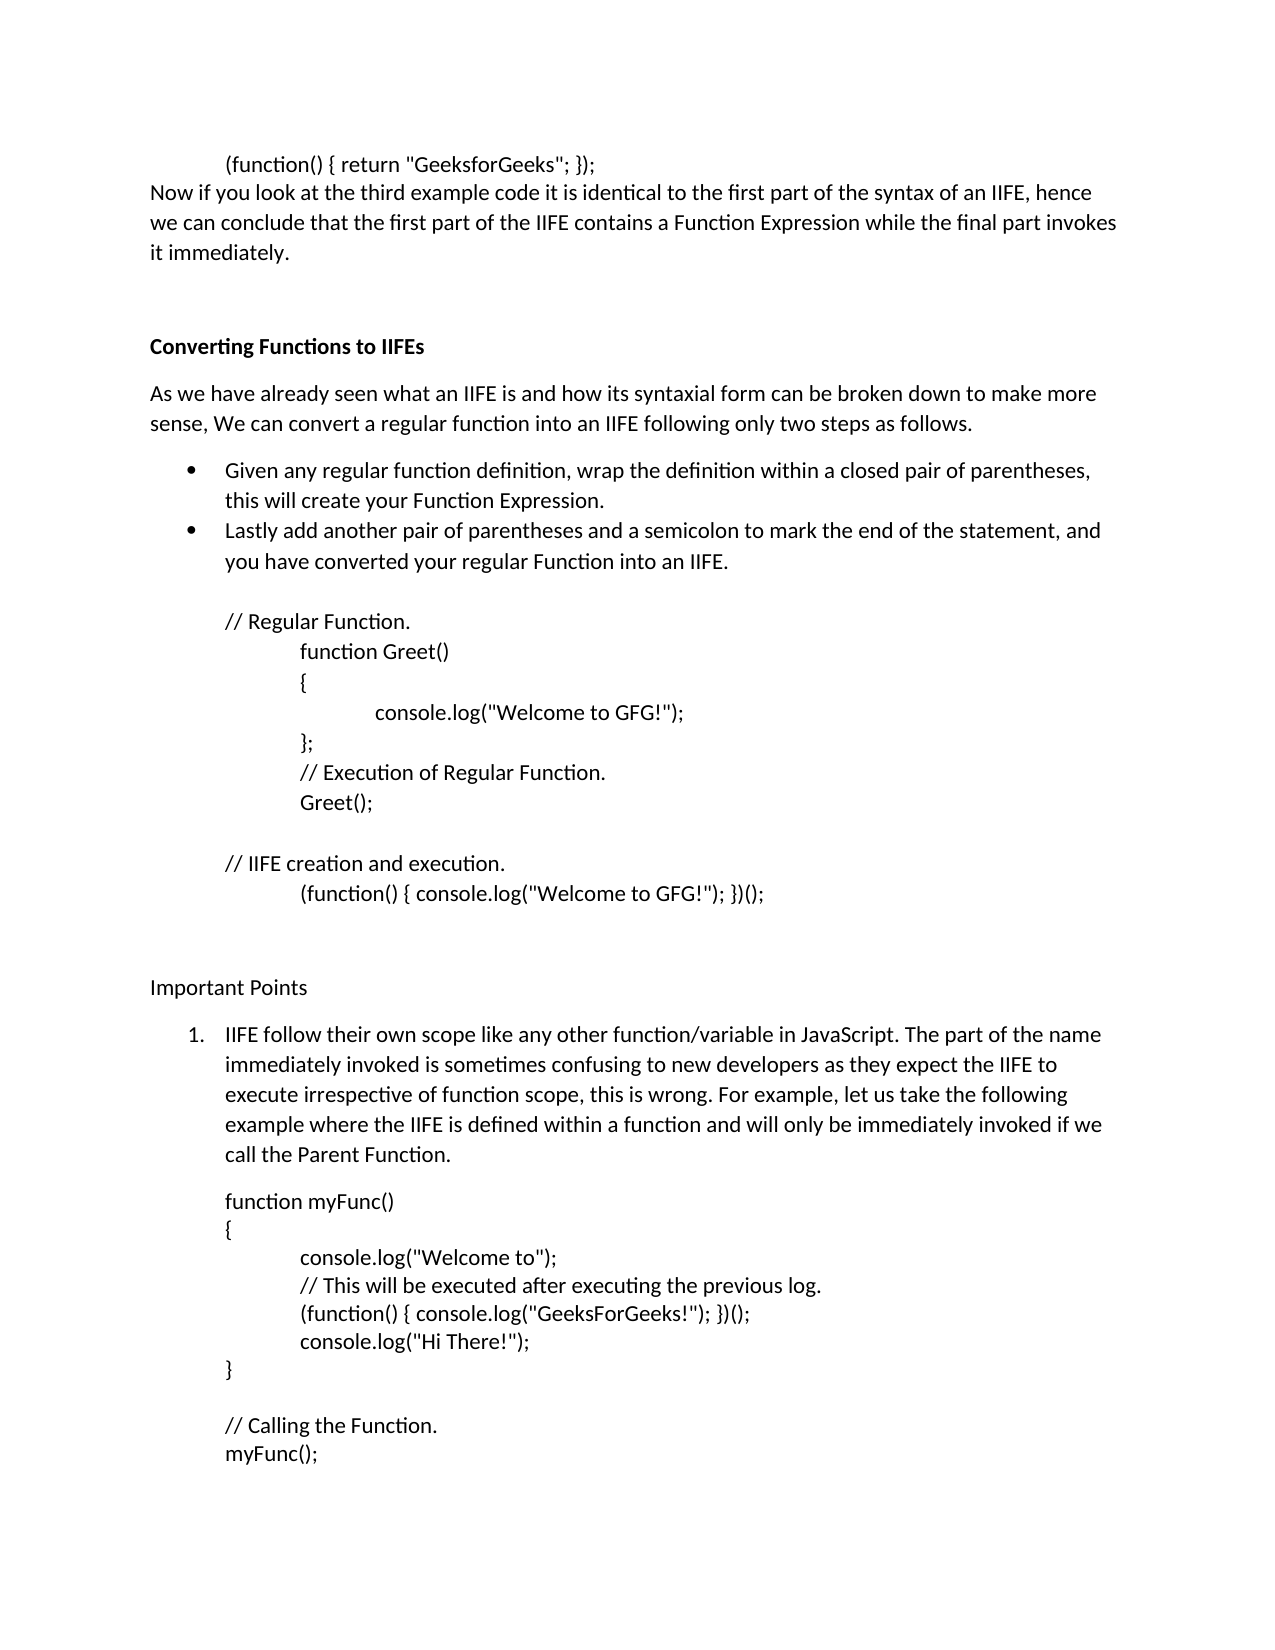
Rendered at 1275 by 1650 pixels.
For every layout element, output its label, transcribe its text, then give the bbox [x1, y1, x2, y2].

text (function() { return "GeeksforGeeks"; }); [225, 150, 1125, 178]
text } [225, 1356, 1125, 1383]
text { [225, 1215, 1125, 1243]
list }; [300, 728, 1125, 756]
list Greet(); [300, 788, 1125, 816]
list Lastly add another pair of parentheses and a semicolon to mark the end of the statement, and you have converted your regular Function into an IIFE. [187, 517, 1125, 575]
text Now if you look at the third example code it is identical to the first part of the syntax of an IIFE, hence we can conclude that the first part of the IIFE contains a Function Expression while the final part invokes it immediately. [150, 178, 1125, 266]
list function Greet() [300, 637, 1125, 665]
list // Regular Function. [225, 607, 1125, 635]
text console.log("Hi There!"); [225, 1327, 1125, 1356]
text myFunc(); [225, 1439, 1125, 1468]
list console.log("Welcome to GFG!"); [300, 698, 1125, 726]
text (function() { console.log("GeeksForGeeks!"); })(); [225, 1299, 1125, 1327]
text Important Points [150, 973, 1125, 1001]
list // IIFE creation and execution. [225, 849, 1125, 877]
text // This will be executed after executing the previous log. [225, 1271, 1125, 1299]
list // Execution of Regular Function. [300, 758, 1125, 786]
list IIFE follow their own scope like any other function/variable in JavaScript. The part of the name immediately invoked is sometimes confusing to new developers as they expect the IIFE to execute irrespective of function scope, this is wrong. For example, let us take the following example where the IIFE is defined within a function and will only be immediately invoked if we call the Parent Function. [187, 1020, 1125, 1168]
list Given any regular function definition, wrap the definition within a closed pair of parentheses, this will create your Function Expression. [187, 456, 1125, 514]
text As we have already seen what an IIFE is and how its syntaxial form can be broken down to make more sense, We can convert a regular function into an IIFE following only two steps as follows. [150, 379, 1125, 437]
text console.log("Welcome to"); [225, 1243, 1125, 1271]
list { [300, 668, 1125, 696]
text Converting Functions to IIFEs [150, 332, 1125, 360]
list (function() { console.log("Welcome to GFG!"); })(); [225, 879, 1125, 907]
text // Calling the Function. [225, 1412, 1125, 1439]
text function myFunc() [225, 1187, 1125, 1215]
